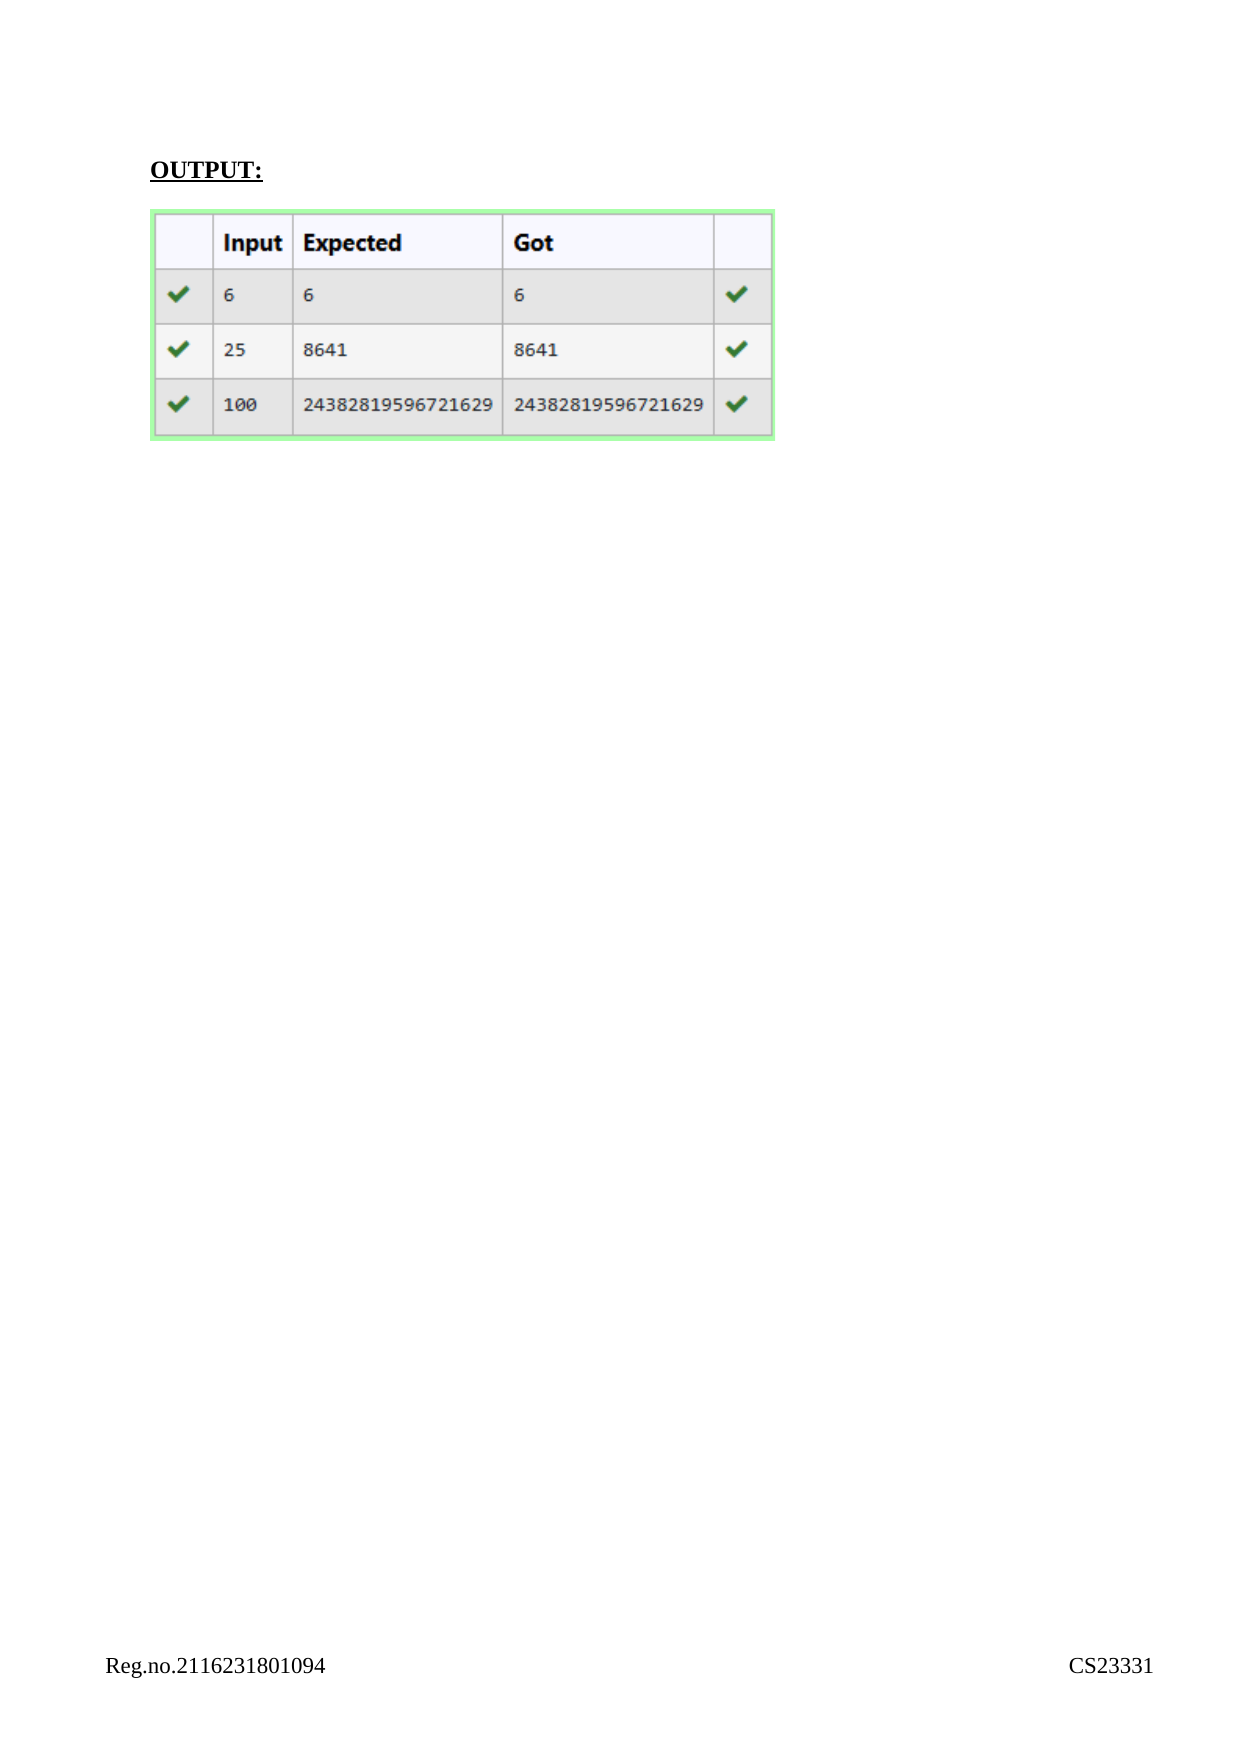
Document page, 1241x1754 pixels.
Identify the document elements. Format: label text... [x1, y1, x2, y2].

picture [150, 209, 775, 441]
text OUTPUT: [150, 155, 1155, 184]
